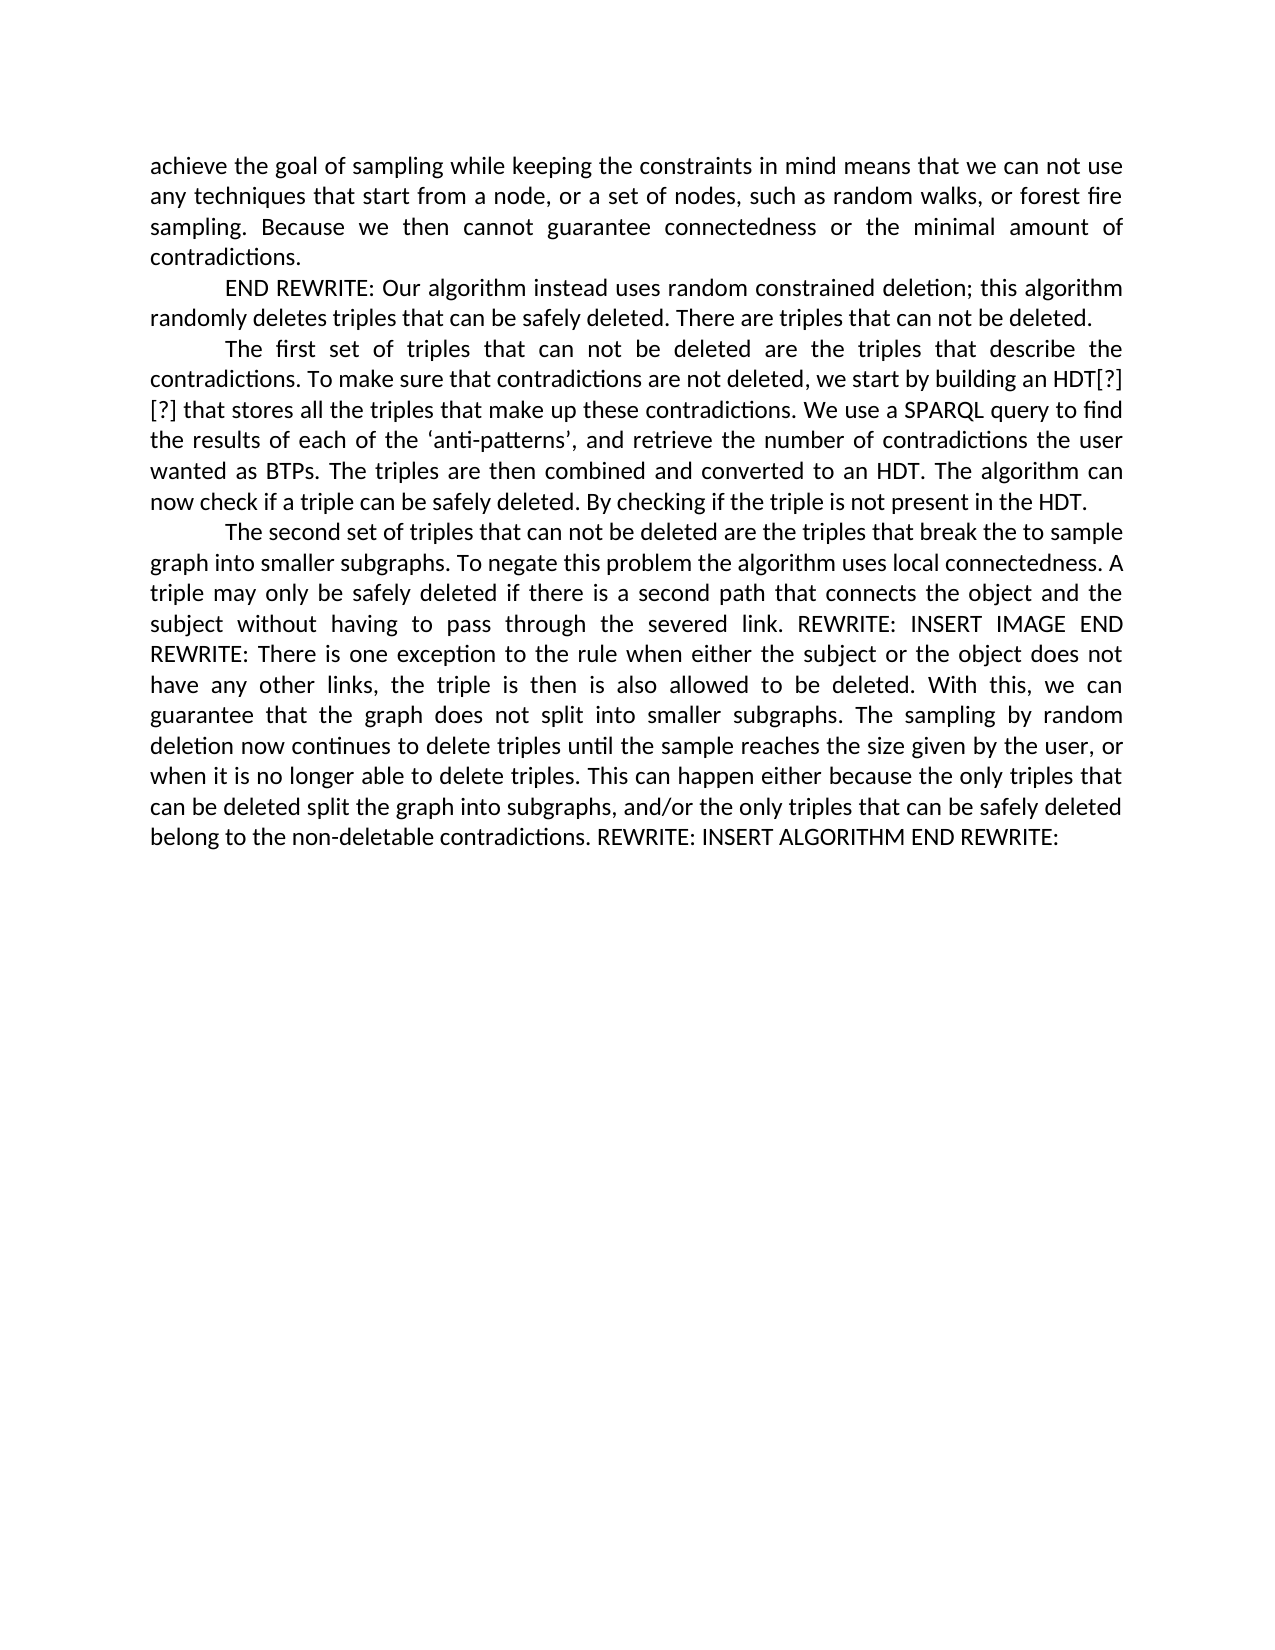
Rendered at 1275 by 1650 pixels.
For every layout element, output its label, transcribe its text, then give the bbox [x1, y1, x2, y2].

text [150, 150, 1125, 272]
text The second set of triples that can not be deleted are the triples that break the to sample graph into smaller subgraphs. To negate this problem the algorithm uses local connectedness. A triple may only be safely deleted if there is a second path that connects the object and the subject without having to pass through the severed link. REWRITE: INSERT IMAGE END REWRITE: There is one exception to the rule when either the subject or the object does not have any other links, the triple is then is also allowed to be deleted. With this, we can guarantee that the graph does not split into smaller subgraphs. The sampling by random deletion now continues to delete triples until the sample reaches the size given by the user, or when it is no longer able to delete triples. This can happen either because the only triples that can be deleted split the graph into subgraphs, and/or the only triples that can be safely deleted belong to the non-deletable contradictions. REWRITE: INSERT ALGORITHM END REWRITE: [150, 516, 1125, 852]
text END REWRITE: Our algorithm instead uses random constrained deletion; this algorithm randomly deletes triples that can be safely deleted. There are triples that can not be deleted. [150, 272, 1125, 333]
text The first set of triples that can not be deleted are the triples that describe the contradictions. To make sure that contradictions are not deleted, we start by building an HDT[?][?] that stores all the triples that make up these contradictions. We use a SPARQL query to find the results of each of the ‘anti-patterns’, and retrieve the number of contradictions the user wanted as BTPs. The triples are then combined and converted to an HDT. The algorithm can now check if a triple can be safely deleted. By checking if the triple is not present in the HDT. [150, 333, 1125, 516]
